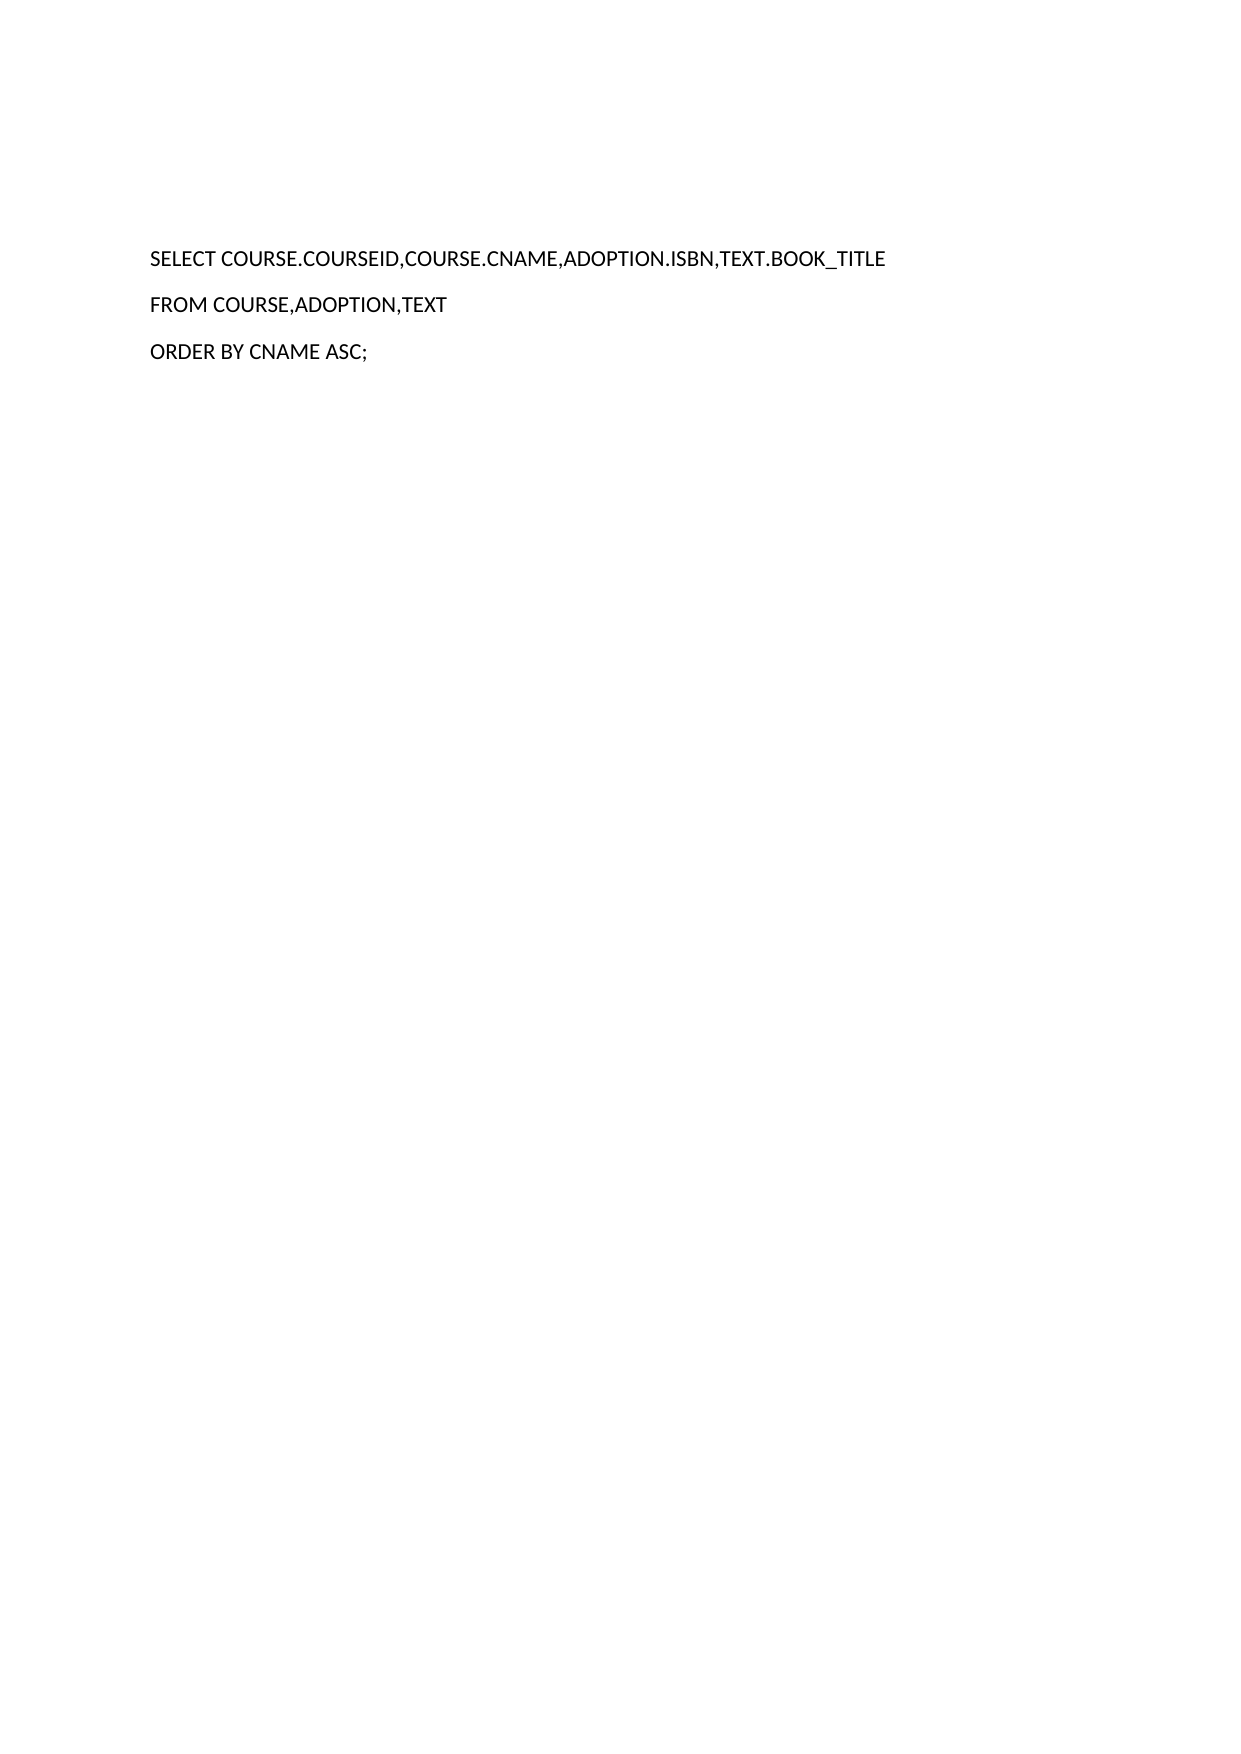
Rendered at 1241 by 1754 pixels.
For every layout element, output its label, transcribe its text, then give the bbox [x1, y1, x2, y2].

text FROM COURSE,ADOPTION,TEXT [150, 291, 1090, 319]
text ORDER BY CNAME ASC; [150, 337, 1090, 366]
text SELECT COURSE.COURSEID,COURSE.CNAME,ADOPTION.ISBN,TEXT.BOOK_TITLE [150, 244, 1090, 272]
